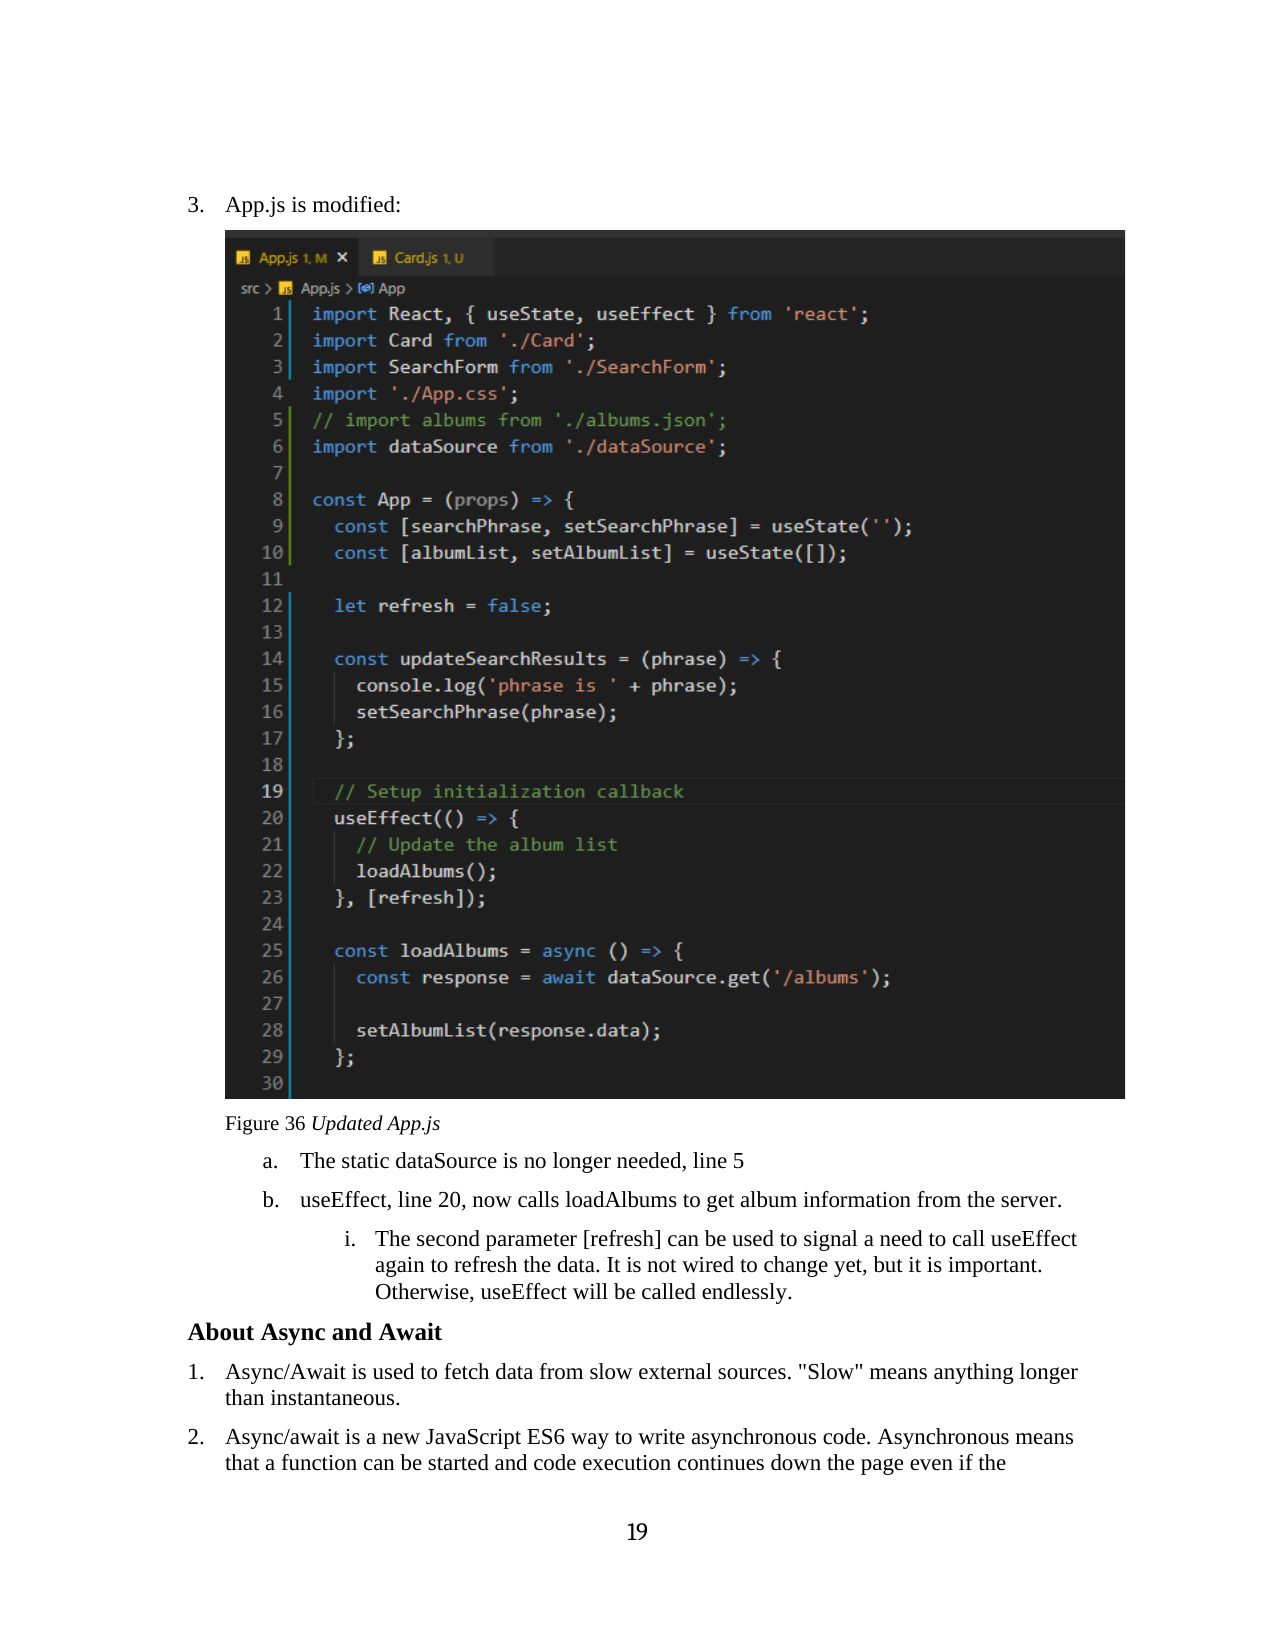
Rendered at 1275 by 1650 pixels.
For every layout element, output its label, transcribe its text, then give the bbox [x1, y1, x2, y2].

list The static dataSource is no longer needed, line 5 [262, 1147, 1087, 1174]
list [187, 1423, 1087, 1476]
list useEffect, line 20, now calls loadAlbums to get album information from the server. [262, 1186, 1087, 1213]
list App.js is modified: [187, 191, 1087, 218]
text Figure 36 Updated App.js [225, 1111, 1087, 1135]
list The second parameter [refresh] can be used to signal a need to call useEffect again to refresh the data. It is not wired to change yet, but it is important. Otherwise, useEffect will be called endlessly. [356, 1225, 1087, 1304]
text About Async and Await [187, 1317, 1087, 1345]
list Async/Await is used to fetch data from slow external sources. "Slow" means anything longer than instantaneous. [187, 1358, 1087, 1411]
picture [225, 230, 1125, 1099]
